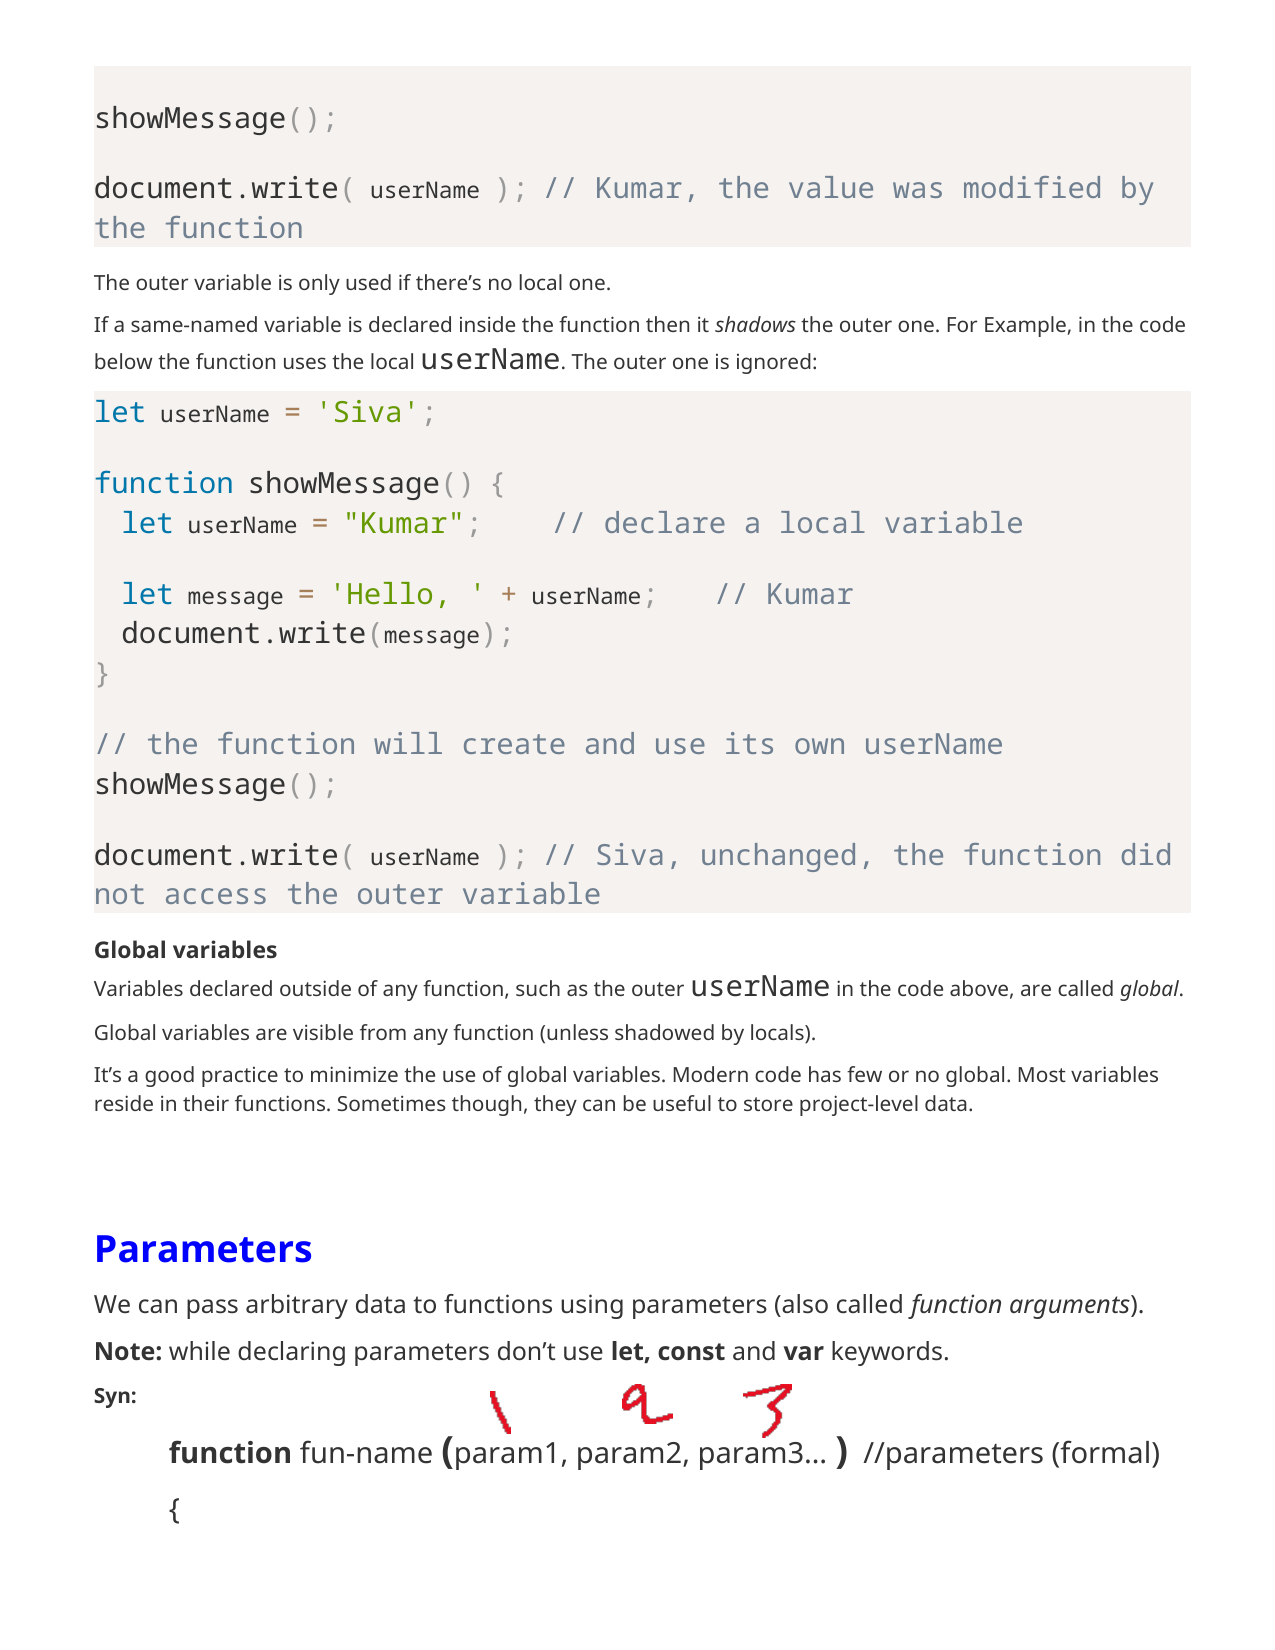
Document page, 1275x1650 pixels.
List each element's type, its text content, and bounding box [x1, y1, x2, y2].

text { [94, 1488, 1191, 1528]
text function fun-name (param1, param2, param3… ) //parameters (formal) [94, 1423, 1191, 1474]
text Global variables are visible from any function (unless shadowed by locals). [94, 1018, 1191, 1047]
text document.write(message); [94, 613, 1191, 652]
text If a same-named variable is declared inside the function then it shadows the outer one. For Example, in the code below the function uses the local userName. The outer one is ignored: [94, 310, 1191, 378]
picture [490, 1391, 511, 1434]
picture [743, 1384, 792, 1438]
text Note: while declaring parameters don’t use let, const and var keywords. [94, 1334, 1191, 1368]
text let userName = 'Siva'; [94, 391, 1191, 431]
text Global variables [94, 934, 1191, 965]
picture [622, 1384, 673, 1424]
text function showMessage() { [94, 462, 1191, 502]
text document.write( userName ); // Kumar, the value was modified by the function [94, 168, 1191, 247]
text It’s a good practice to minimize the use of global variables. Modern code has few or no global. Most variables reside in their functions. Sometimes though, they can be useful to store project-level data. [94, 1060, 1191, 1117]
text let userName = "Kumar"; // declare a local variable [94, 502, 1191, 542]
text The outer variable is only used if there’s no local one. [94, 268, 1191, 296]
text showMessage(); [94, 97, 1191, 137]
text showMessage(); [94, 763, 1191, 803]
text Parameters [94, 1222, 1191, 1273]
text // the function will create and use its own userName [94, 723, 1191, 763]
text Syn: [94, 1382, 1191, 1410]
text We can pass arbitrary data to functions using parameters (also called function arguments). [94, 1287, 1191, 1321]
text document.write( userName ); // Siva, unchanged, the function did not access the outer variable [94, 834, 1191, 913]
text let message = 'Hello, ' + userName; // Kumar [94, 573, 1191, 613]
text Variables declared outside of any function, such as the outer userName in the code above, are called global. [94, 965, 1191, 1005]
text } [94, 652, 1191, 692]
